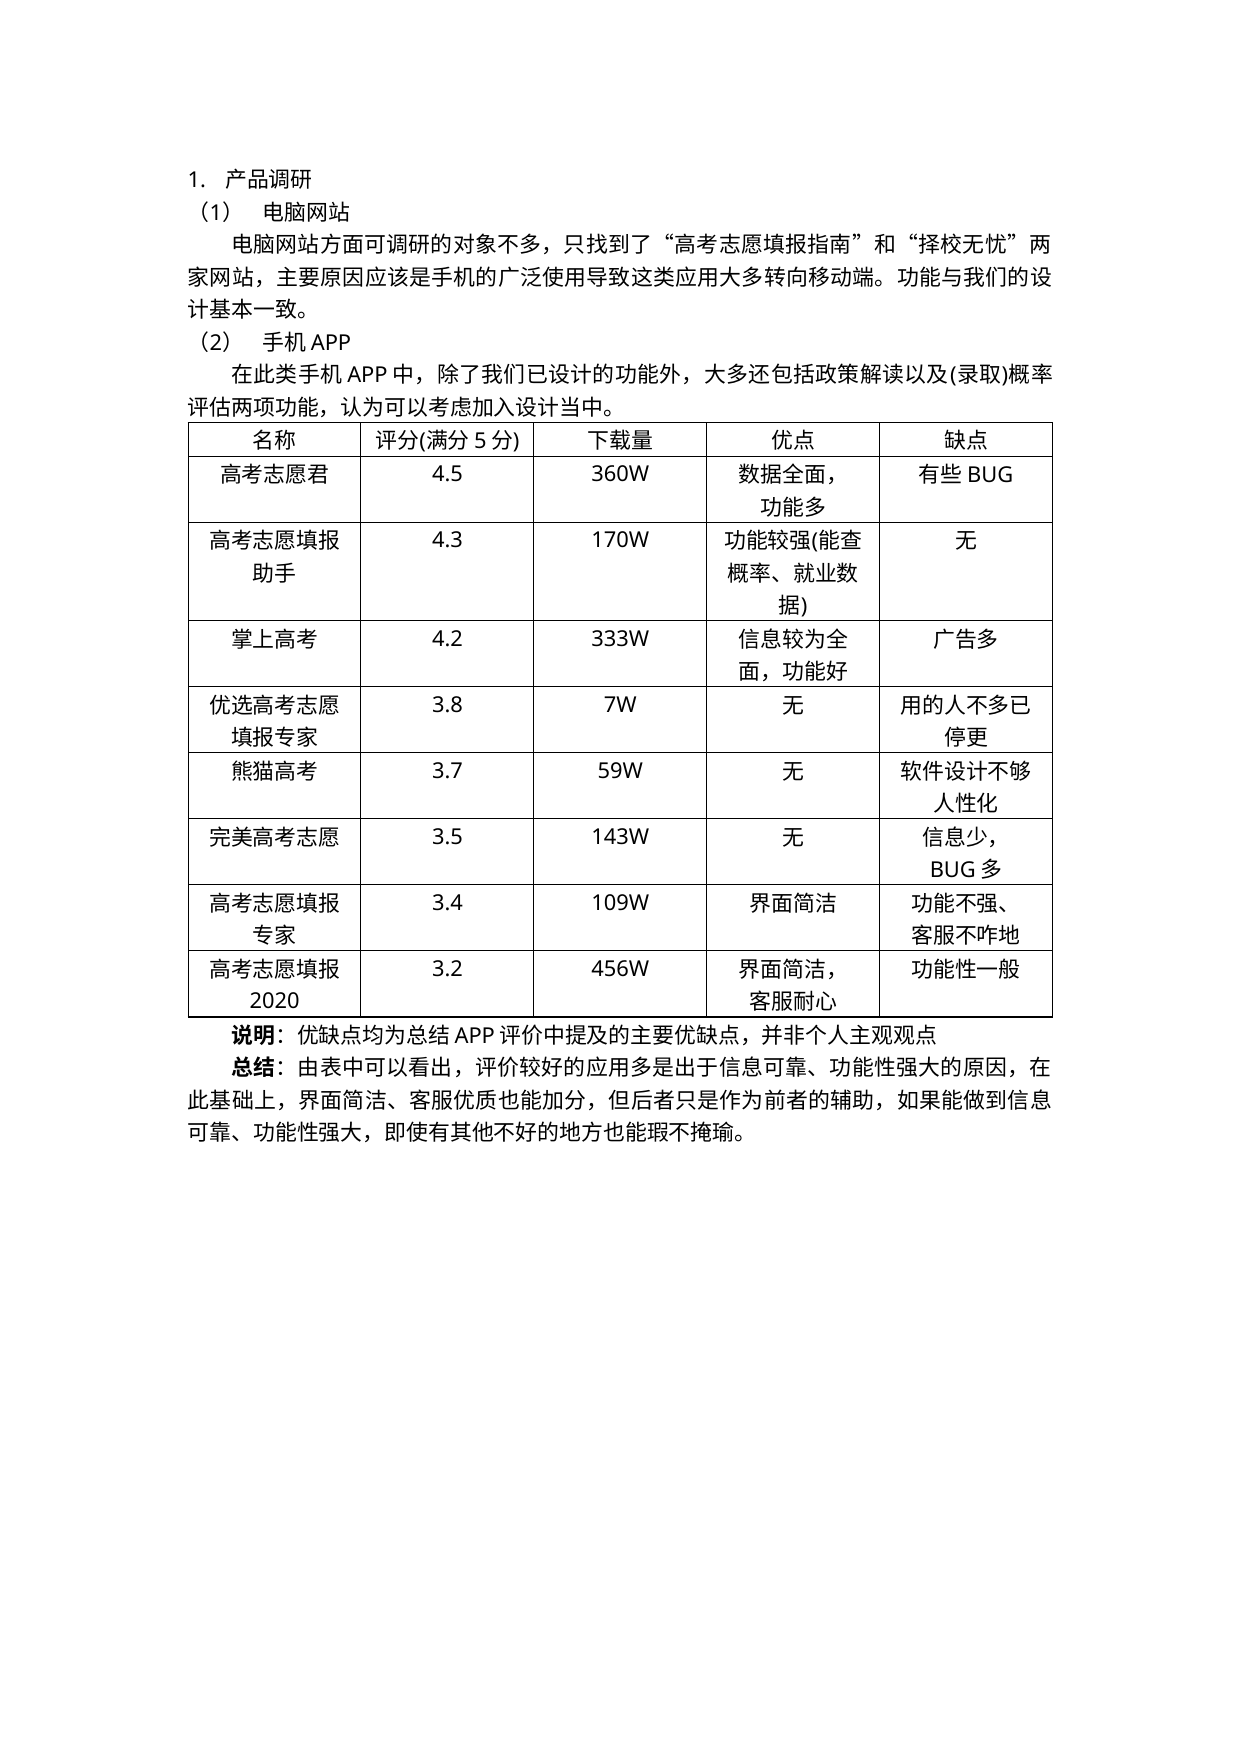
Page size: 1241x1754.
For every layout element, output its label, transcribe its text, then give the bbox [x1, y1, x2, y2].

table_header 名称 [189, 423, 360, 456]
table_cell 界面简洁 [707, 885, 879, 950]
table_header 评分(满分5分) [361, 423, 533, 456]
table_cell 有些BUG [880, 457, 1052, 522]
table_cell 4.3 [361, 523, 533, 620]
table_cell 170W [534, 523, 706, 620]
table_cell 掌上高考 [189, 621, 360, 686]
list 电脑网站 [187, 194, 1053, 227]
list 手机APP [187, 324, 1053, 357]
table_cell 360W [534, 457, 706, 522]
table_header 优点 [707, 423, 879, 456]
table_cell 59W [534, 753, 706, 818]
table_cell 4.5 [361, 457, 533, 522]
table_cell 无 [707, 687, 879, 752]
list 产品调研 [187, 162, 1053, 194]
table_cell 高考志愿填报专家 [189, 885, 360, 950]
table_cell 数据全面， 功能多 [707, 457, 879, 522]
table_cell 熊猫高考 [189, 753, 360, 818]
table_cell 高考志愿填报2020 [189, 951, 360, 1016]
table_cell 功能不强、 客服不咋地 [880, 885, 1052, 950]
table_cell 无 [707, 753, 879, 818]
table_cell 功能较强(能查概率、就业数据) [707, 523, 879, 620]
table_cell 109W [534, 885, 706, 950]
table_cell 用的人不多已停更 [880, 687, 1052, 752]
table_cell 无 [707, 819, 879, 884]
table_cell 4.2 [361, 621, 533, 686]
table_cell 333W [534, 621, 706, 686]
table_header 缺点 [880, 423, 1052, 456]
text 说明：优缺点均为总结APP评价中提及的主要优缺点，并非个人主观观点 [187, 1017, 1053, 1050]
text 总结：由表中可以看出，评价较好的应用多是出于信息可靠、功能性强大的原因，在此基础上，界面简洁、客服优质也能加分，但后者只是作为前者的辅助，如果能做到信息可靠、功能性强大，即使有其他不好的地方也能瑕不掩瑜。 [187, 1050, 1053, 1147]
text 在此类手机APP中，除了我们已设计的功能外，大多还包括政策解读以及(录取)概率评估两项功能，认为可以考虑加入设计当中。 [187, 357, 1053, 422]
table_cell 3.8 [361, 687, 533, 752]
table_cell 3.2 [361, 951, 533, 1016]
table_cell 高考志愿君 [189, 457, 360, 522]
table_cell 143W [534, 819, 706, 884]
table_cell 信息少， BUG多 [880, 819, 1052, 884]
table_cell 3.5 [361, 819, 533, 884]
table_header 下载量 [534, 423, 706, 456]
table_cell 界面简洁， 客服耐心 [707, 951, 879, 1016]
table_cell 3.7 [361, 753, 533, 818]
table_cell 功能性一般 [880, 951, 1052, 1016]
table_cell 7W [534, 687, 706, 752]
text 电脑网站方面可调研的对象不多，只找到了“高考志愿填报指南”和“择校无忧”两家网站，主要原因应该是手机的广泛使用导致这类应用大多转向移动端。功能与我们的设计基本一致。 [187, 227, 1053, 324]
table_cell 无 [880, 523, 1052, 620]
table_cell 完美高考志愿 [189, 819, 360, 884]
table_cell 456W [534, 951, 706, 1016]
table_cell 信息较为全面，功能好 [707, 621, 879, 686]
table_cell 优选高考志愿填报专家 [189, 687, 360, 752]
table_cell 软件设计不够人性化 [880, 753, 1052, 818]
table_cell 3.4 [361, 885, 533, 950]
table_cell 高考志愿填报助手 [189, 523, 360, 620]
table_cell 广告多 [880, 621, 1052, 686]
